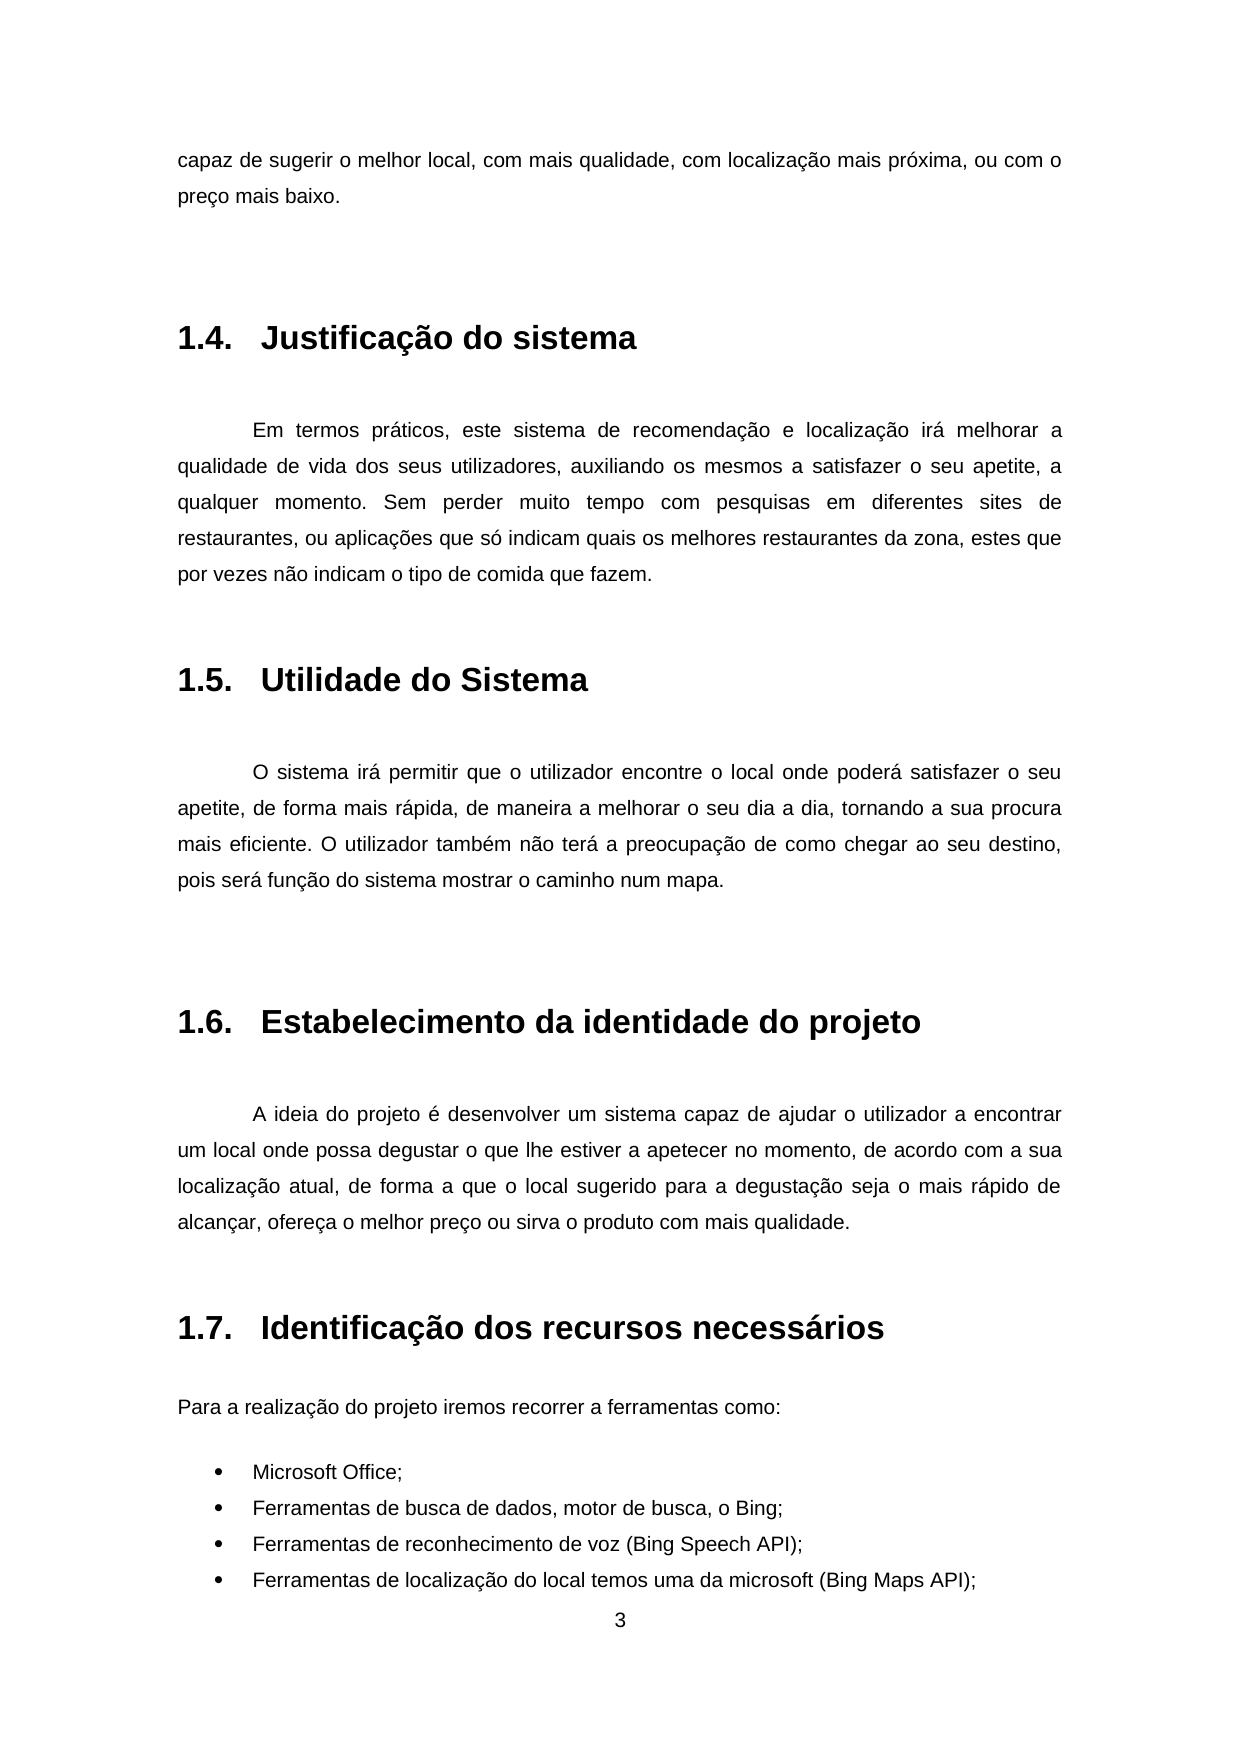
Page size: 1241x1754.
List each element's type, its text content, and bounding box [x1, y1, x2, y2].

text Utilidade do Sistema [177, 660, 1063, 698]
text Para a realização do projeto iremos recorrer a ferramentas como: [177, 1395, 1063, 1419]
text Estabelecimento da identidade do projeto [177, 1002, 1063, 1040]
text O sistema irá permitir que o utilizador encontre o local onde poderá satisfazer o seu apetite, de forma mais rápida, de maneira a melhorar o seu dia a dia, tornando a sua procura mais eficiente. O utilizador também não terá a preocupação de como chegar ao seu destino, pois será função do sistema mostrar o caminho num mapa. [177, 760, 1063, 892]
text Justificação do sistema [177, 318, 1063, 356]
text Em termos práticos, este sistema de recomendação e localização irá melhorar a qualidade de vida dos seus utilizadores, auxiliando os mesmos a satisfazer o seu apetite, a qualquer momento. Sem perder muito tempo com pesquisas em diferentes sites de restaurantes, ou aplicações que só indicam quais os melhores restaurantes da zona, estes que por vezes não indicam o tipo de comida que fazem. [177, 418, 1063, 586]
text Identificação dos recursos necessários [177, 1308, 1063, 1346]
list Ferramentas de busca de dados, motor de busca, o Bing; [215, 1525, 1063, 1549]
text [177, 148, 1063, 208]
text A ideia do projeto é desenvolver um sistema capaz de ajudar o utilizador a encontrar um local onde possa degustar o que lhe estiver a apetecer no momento, de acordo com a sua localização atual, de forma a que o local sugerido para a degustação seja o mais rápido de alcançar, ofereça o melhor preço ou sirva o produto com mais qualidade. [177, 1102, 1063, 1233]
list Microsoft Office; [215, 1460, 1063, 1484]
